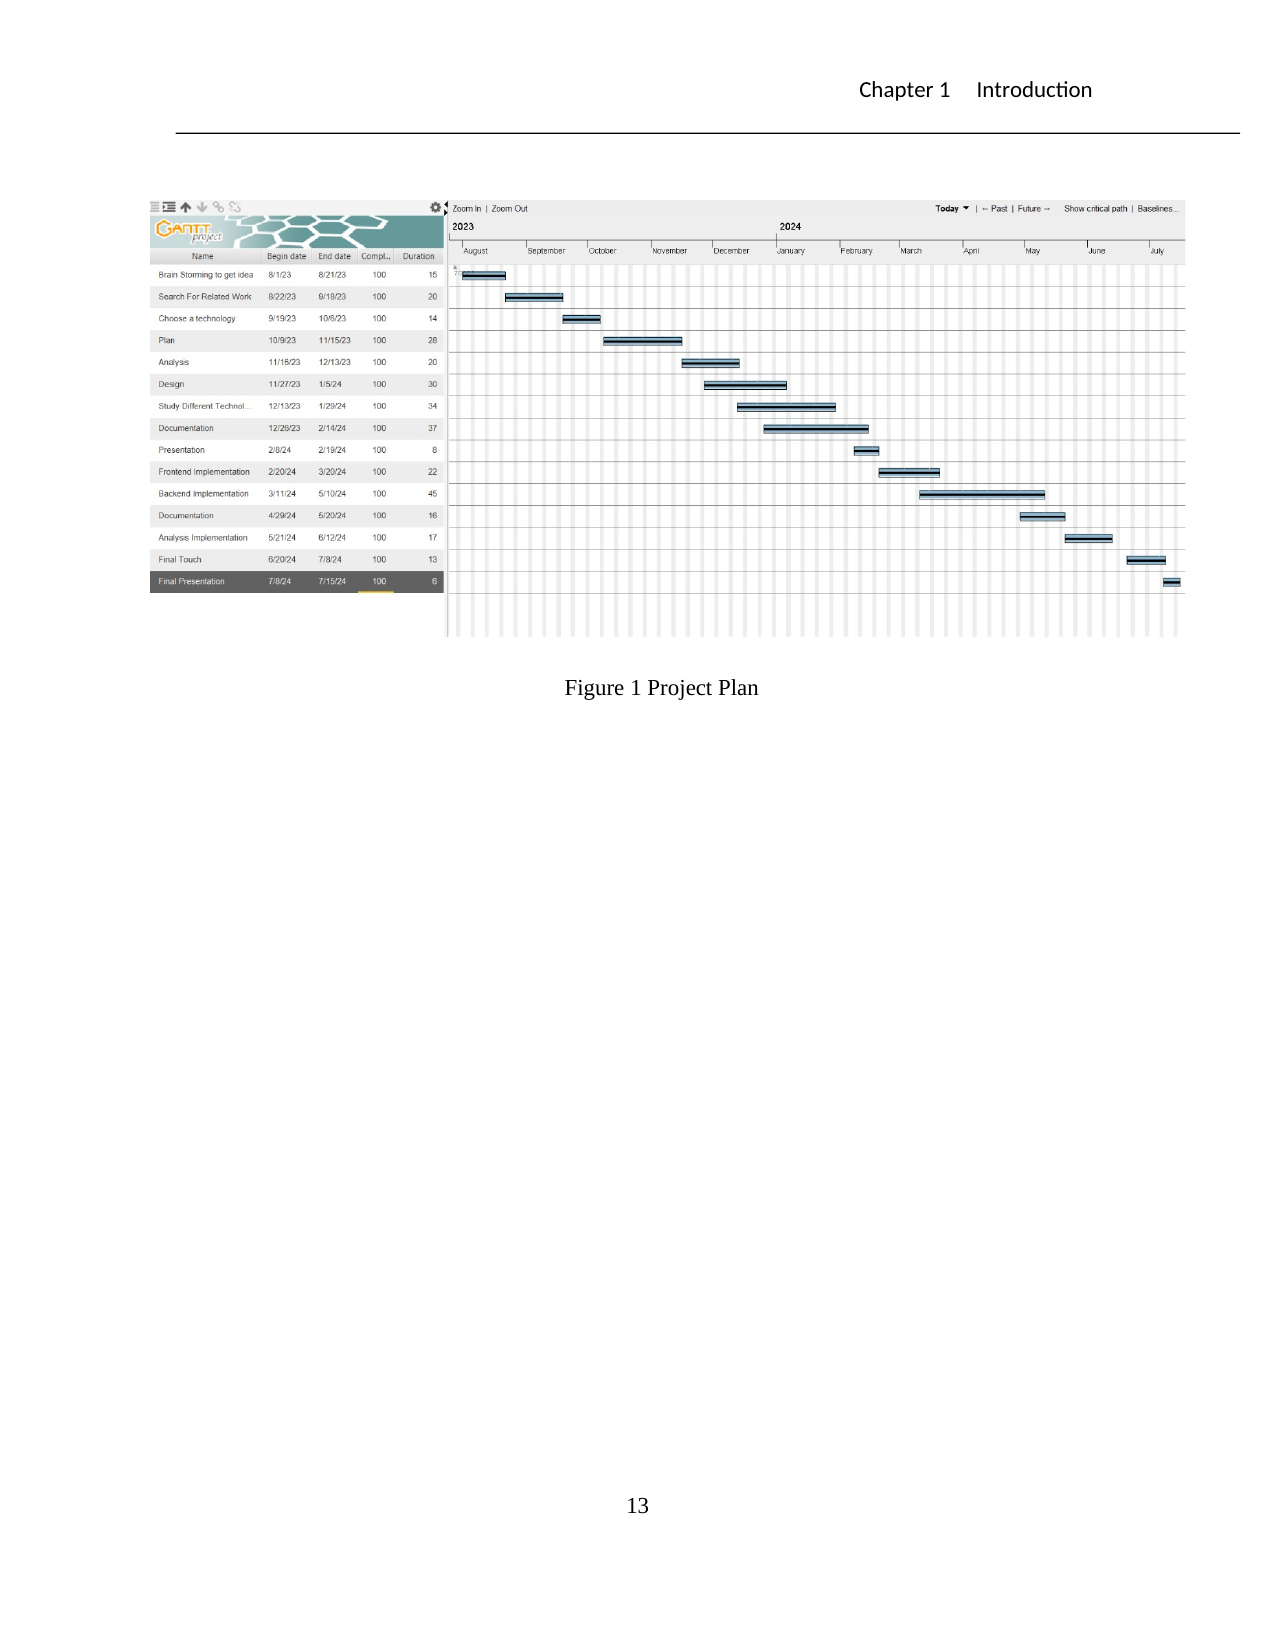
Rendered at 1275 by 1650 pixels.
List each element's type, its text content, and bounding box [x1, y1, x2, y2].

text Figure 1 Project Plan [375, 674, 1125, 701]
picture [150, 200, 1186, 638]
